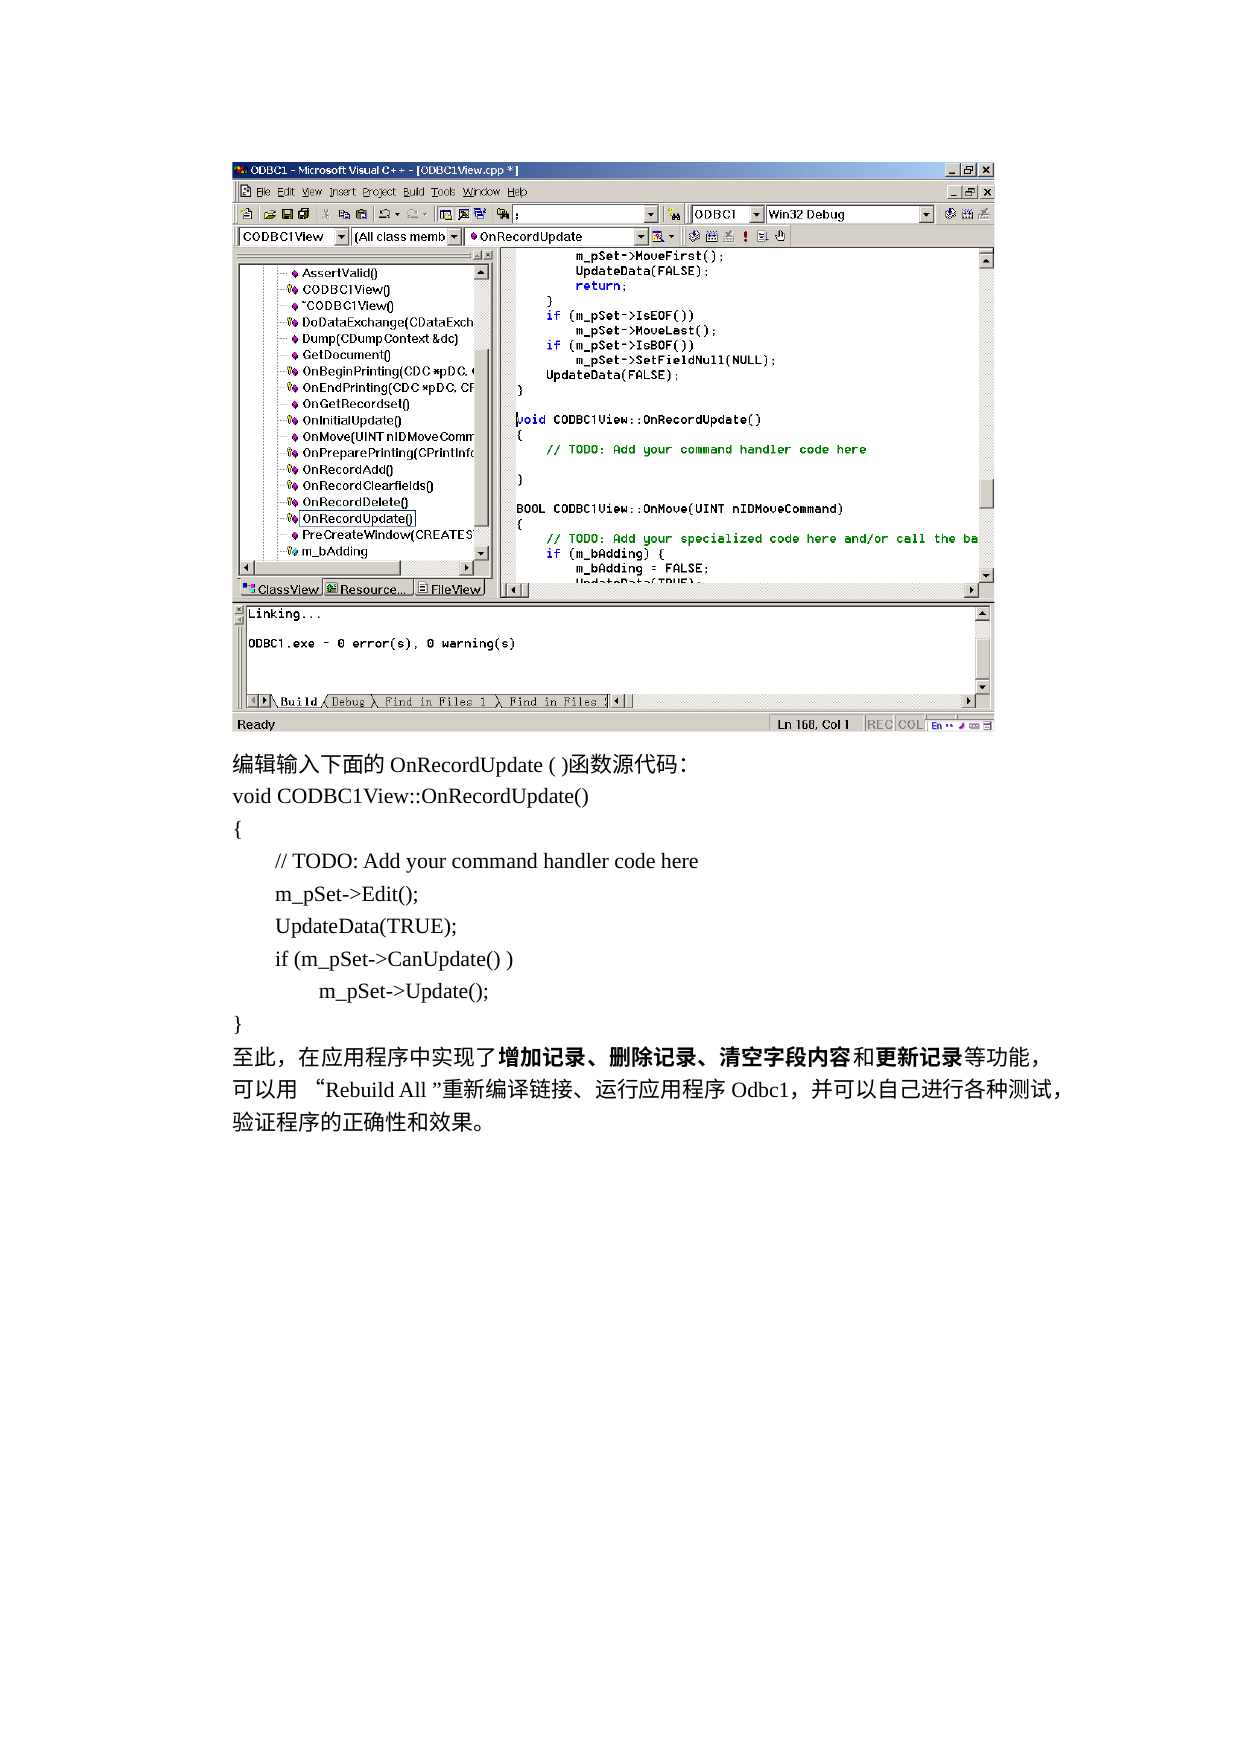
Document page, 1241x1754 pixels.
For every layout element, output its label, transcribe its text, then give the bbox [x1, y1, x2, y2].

text UpdateData(TRUE); [232, 909, 1053, 942]
text 至此，在应用程序中实现了增加记录、删除记录、清空字段内容和更新记录等功能，可以用 “Rebuild All ”重新编译链接、运行应用程序Odbc1，并可以自己进行各种测试，验证程序的正确性和效果。 [232, 1039, 1053, 1137]
text m_pSet->Update(); [232, 974, 1053, 1007]
text } [232, 1007, 1053, 1039]
text if (m_pSet->CanUpdate() ) [232, 942, 1053, 974]
text // TODO: Add your command handler code here [232, 844, 1053, 877]
text { [232, 812, 1053, 844]
text m_pSet->Edit(); [232, 877, 1053, 909]
picture [232, 162, 995, 732]
text 编辑输入下面的OnRecordUpdate ( )函数源代码： [232, 747, 1053, 779]
text void CODBC1View::OnRecordUpdate() [232, 779, 1053, 812]
